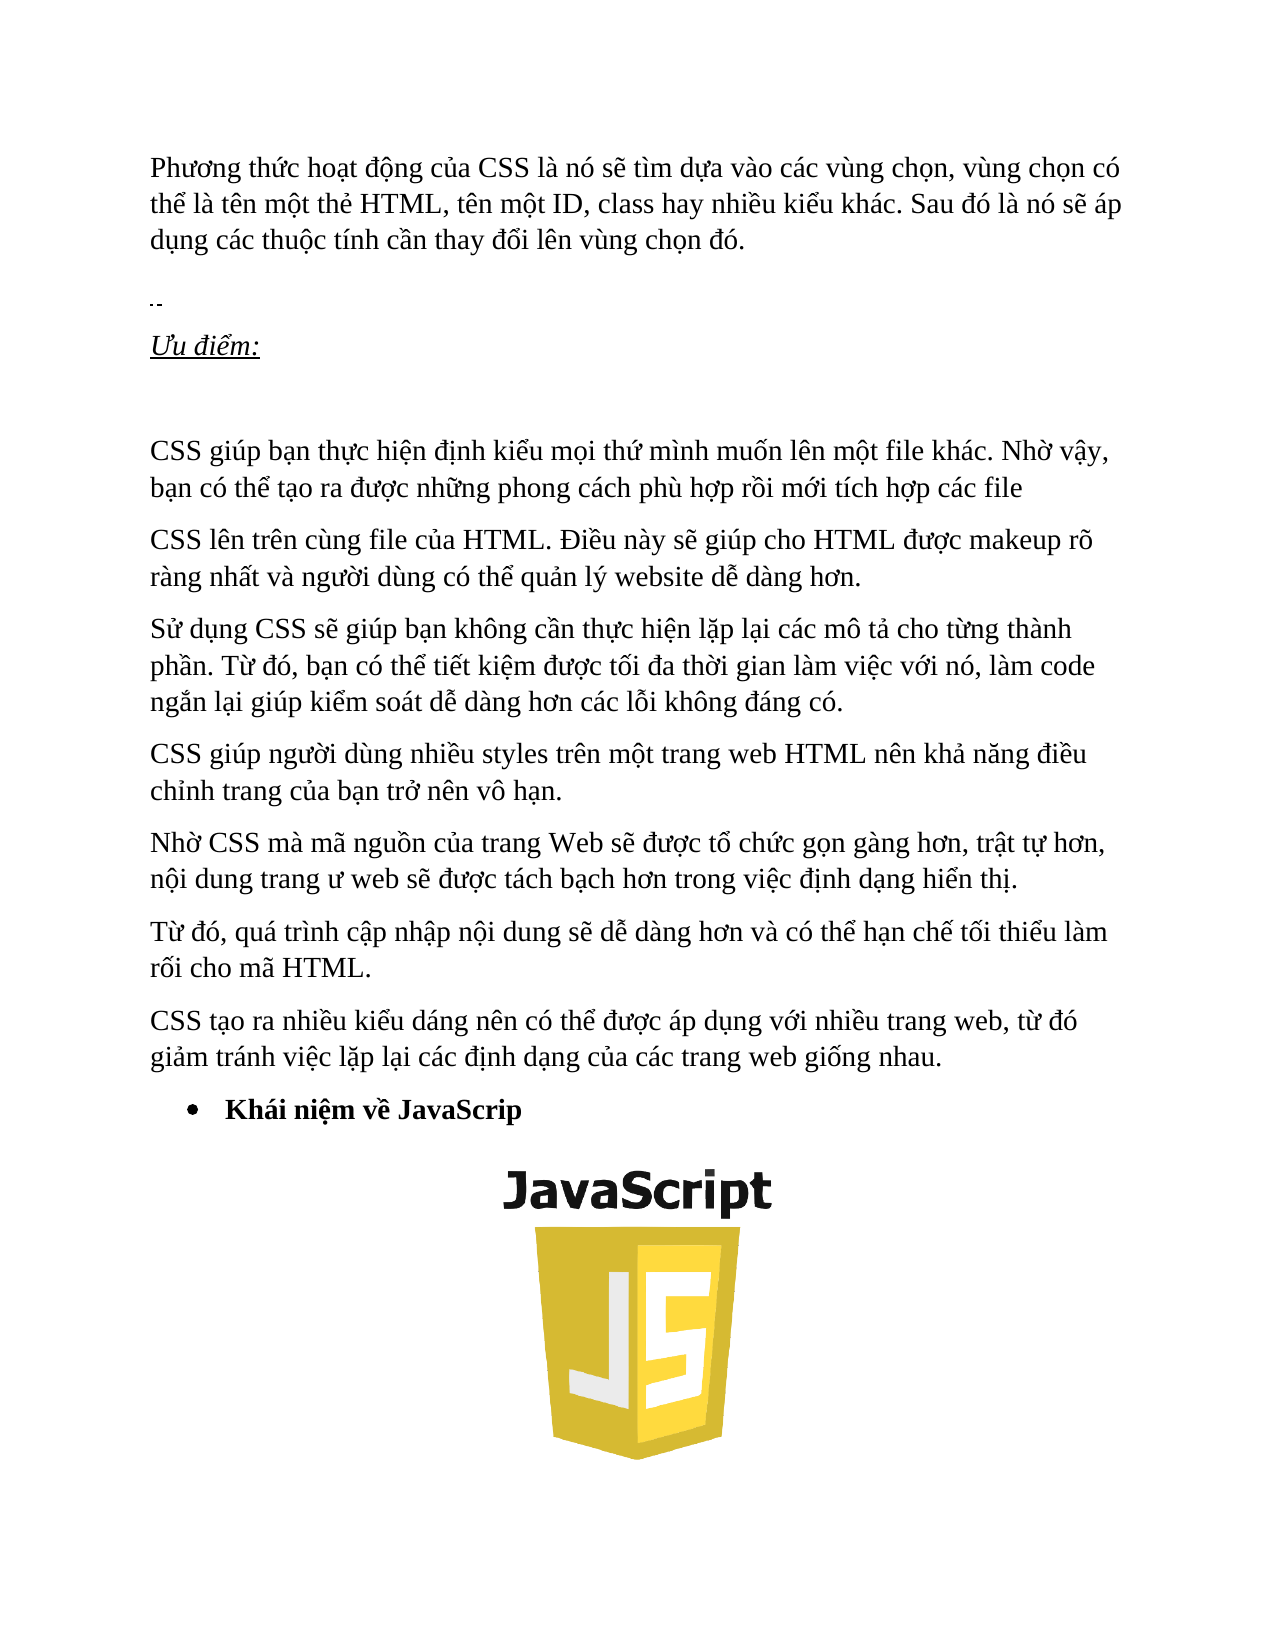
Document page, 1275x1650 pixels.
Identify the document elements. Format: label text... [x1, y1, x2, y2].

text Sử dụng CSS sẽ giúp bạn không cần thực hiện lặp lại các mô tả cho từng thành phần. Từ đó, bạn có thể tiết kiệm được tối đa thời gian làm việc với nó, làm code ngắn lại giúp kiểm soát dễ dàng hơn các lỗi không đáng có. [150, 611, 1125, 717]
picture [503, 1169, 772, 1460]
text Nhờ CSS mà mã nguồn của trang Web sẽ được tổ chức gọn gàng hơn, trật tự hơn, nội dung trang ư web sẽ được tách bạch hơn trong việc định dạng hiển thị. [150, 826, 1125, 895]
subtitle Khái niệm về JavaScrip [187, 1092, 1125, 1126]
text Phương thức hoạt động của CSS là nó sẽ tìm dựa vào các vùng chọn, vùng chọn có thể là tên một thẻ HTML, tên một ID, class hay nhiều kiểu khác. Sau đó là nó sẽ áp dụng các thuộc tính cần thay đổi lên vùng chọn đó. [150, 150, 1125, 256]
text Từ đó, quá trình cập nhập nội dung sẽ dễ dàng hơn và có thể hạn chế tối thiểu làm rối cho mã HTML. [150, 914, 1125, 984]
text CSS tạo ra nhiều kiểu dáng nên có thể được áp dụng với nhiều trang web, từ đó giảm tránh việc lặp lại các định dạng của các trang web giống nhau. [150, 1003, 1125, 1073]
text Ưu điểm: [150, 328, 1125, 361]
text CSS giúp người dùng nhiều styles trên một trang web HTML nên khả năng điều chỉnh trang của bạn trở nên vô hạn. [150, 737, 1125, 806]
text CSS giúp bạn thực hiện định kiểu mọi thứ mình muốn lên một file khác. Nhờ vậy, bạn có thể tạo ra được những phong cách phù hợp rồi mới tích hợp các file [150, 433, 1125, 503]
text CSS lên trên cùng file của HTML. Điều này sẽ giúp cho HTML được makeup rõ ràng nhất và người dùng có thể quản lý website dễ dàng hơn. [150, 522, 1125, 592]
